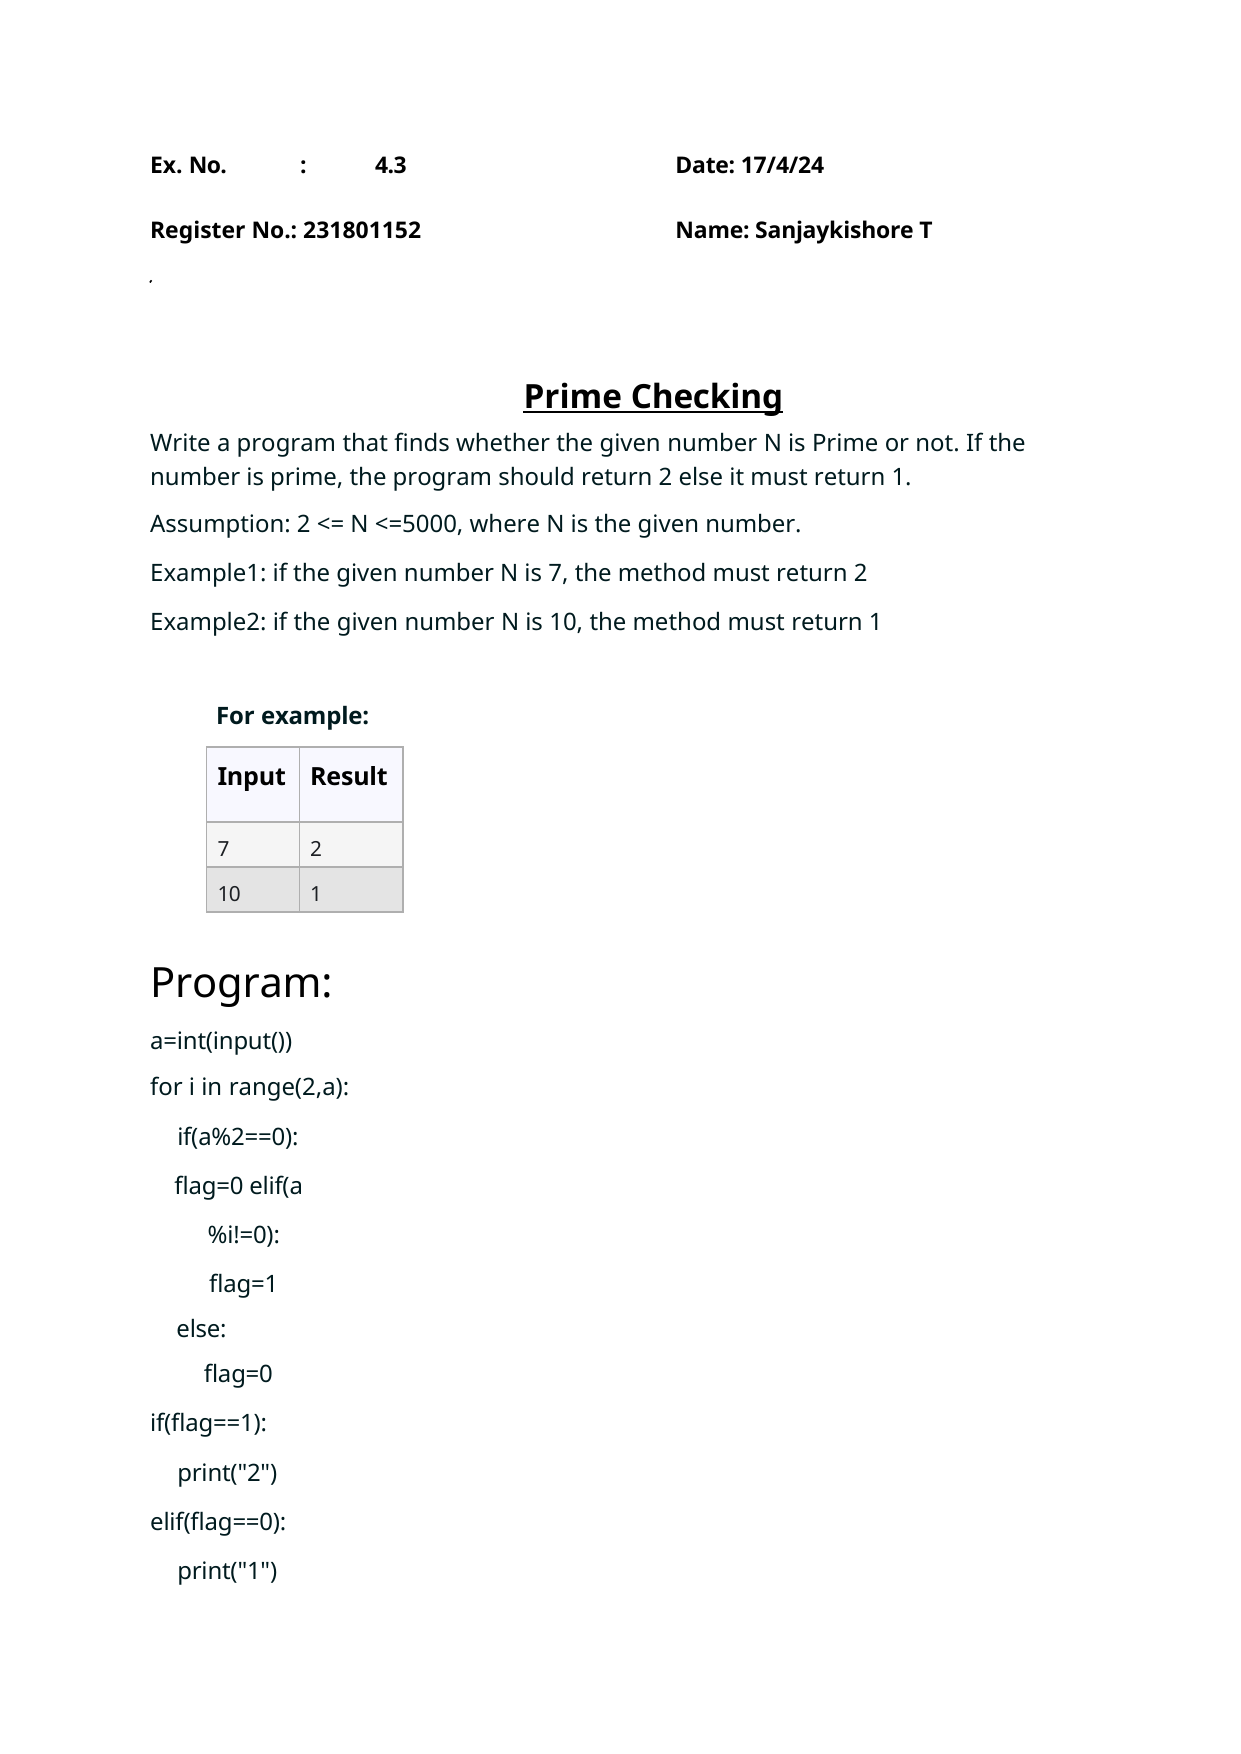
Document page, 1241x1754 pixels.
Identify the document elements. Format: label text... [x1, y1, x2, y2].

table_cell 10 [207, 868, 299, 911]
text print("2") elif(flag==0): [150, 1456, 317, 1537]
table_cell 1 [300, 868, 402, 911]
text Ex. No. : 4.3 Date: 17/4/24 [150, 148, 1203, 180]
table_cell 7 [207, 823, 299, 866]
table_cell 2 [300, 823, 402, 866]
text Register No.: 231801152 Name: Sanjaykishore T [150, 214, 1203, 245]
subtitle Program: [150, 953, 1203, 1009]
text a=int(input()) [150, 1024, 1203, 1056]
table_header Result [300, 748, 402, 821]
text Assumption: 2 <= N <=5000, where N is the given number. Example1: if the given number N is 7, the method must return 2 Example2: if the given number N is 10, the method must return 1 [150, 506, 908, 637]
text For example: [216, 699, 1203, 732]
text Write a program that finds whether the given number N is Prime or not. If the number is prime, the program should return 2 else it must return 1. [150, 425, 1103, 492]
subtitle Prime Checking [129, 373, 1177, 418]
text flag=0 elif(a%i!=0): flag=1 [167, 1168, 310, 1299]
text else: [129, 1316, 274, 1343]
text for i in range(2,a): if(a%2==0): [150, 1070, 381, 1152]
table_header Input [207, 748, 299, 821]
text print("1") [177, 1554, 1203, 1587]
text flag=0 if(flag==1): [150, 1357, 273, 1439]
